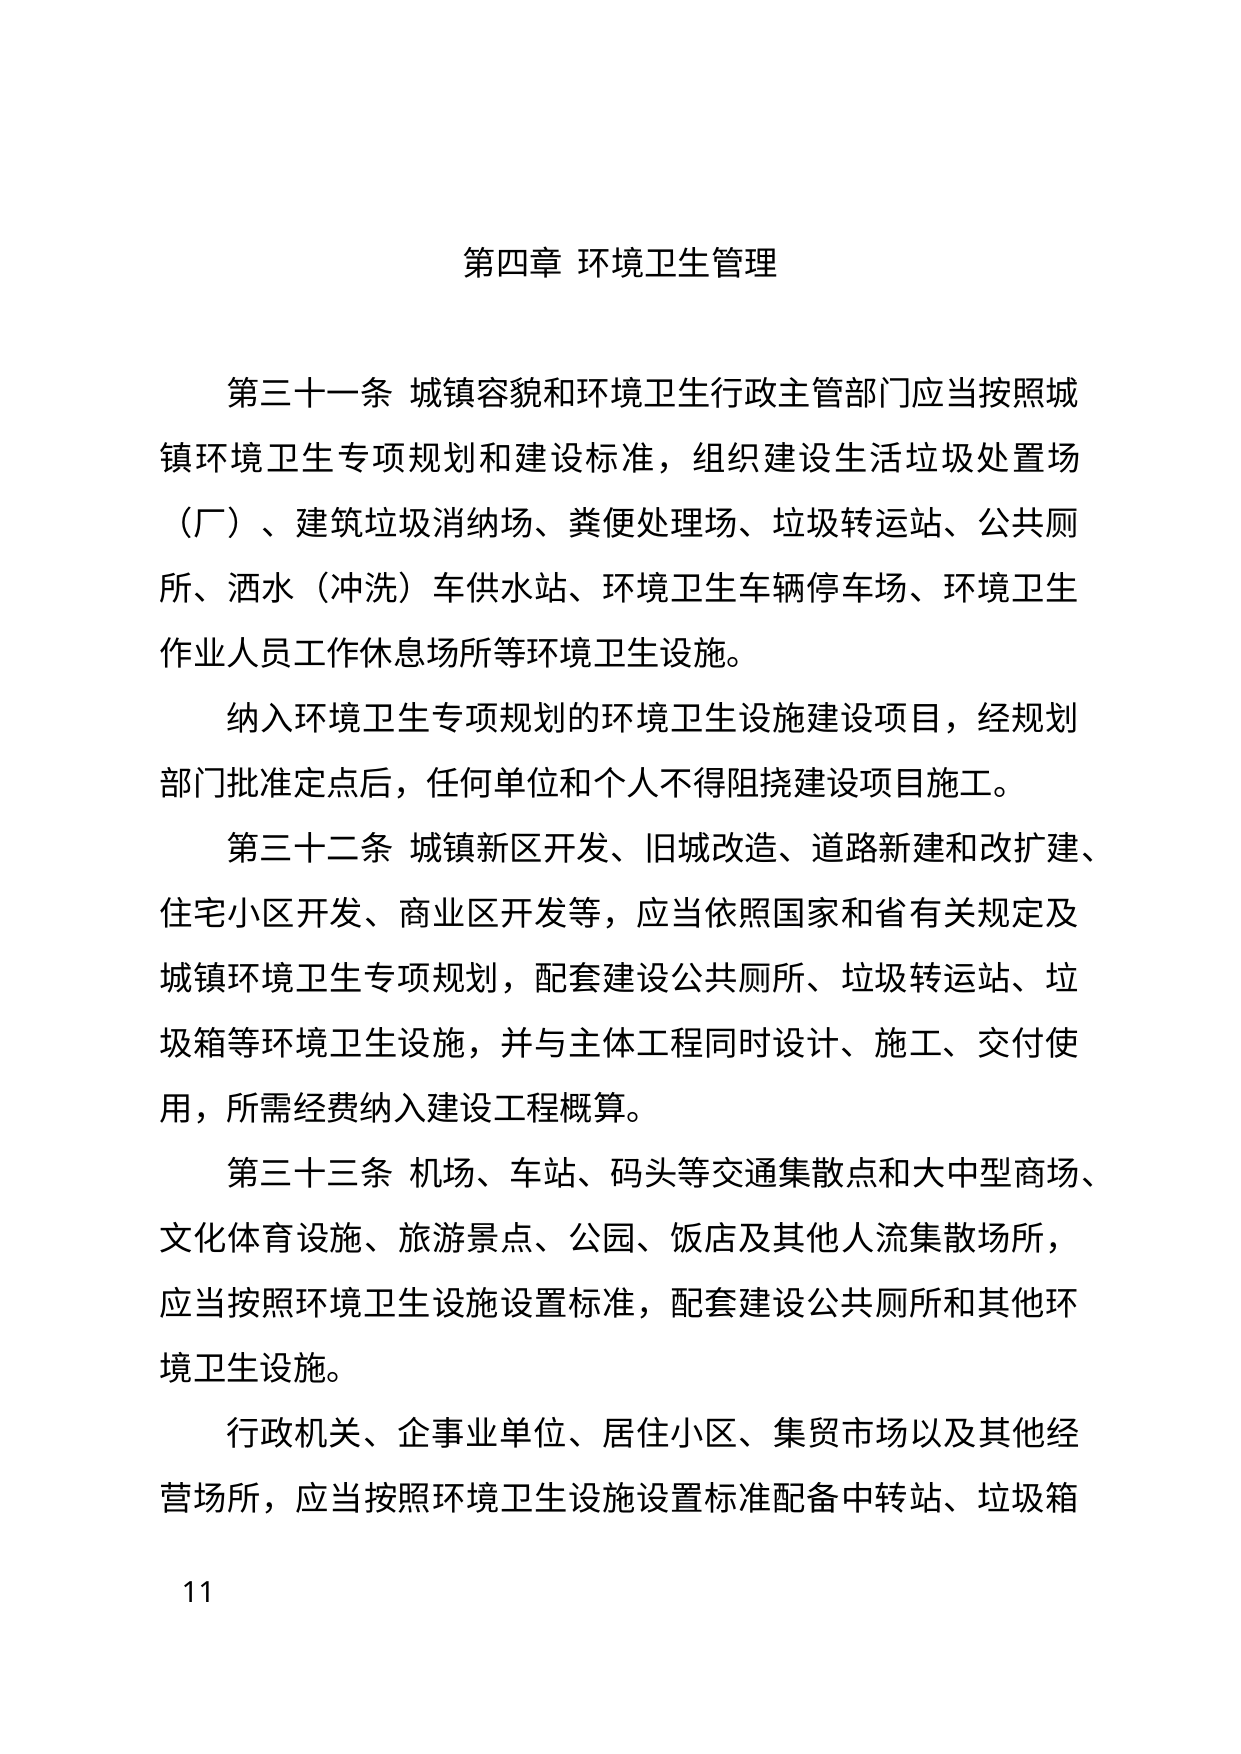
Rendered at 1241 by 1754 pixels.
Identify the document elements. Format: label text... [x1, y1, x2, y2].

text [159, 1398, 1081, 1528]
text 第四章 环境卫生管理 [159, 228, 1081, 293]
text 纳入环境卫生专项规划的环境卫生设施建设项目，经规划部门批准定点后，任何单位和个人不得阻挠建设项目施工。 [159, 683, 1081, 813]
text 第三十一条 城镇容貌和环境卫生行政主管部门应当按照城镇环境卫生专项规划和建设标准，组织建设生活垃圾处置场（厂）、建筑垃圾消纳场、粪便处理场、垃圾转运站、公共厕所、洒水（冲洗）车供水站、环境卫生车辆停车场、环境卫生作业人员工作休息场所等环境卫生设施。 [159, 358, 1081, 683]
text 第三十三条 机场、车站、码头等交通集散点和大中型商场、文化体育设施、旅游景点、公园、饭店及其他人流集散场所，应当按照环境卫生设施设置标准，配套建设公共厕所和其他环境卫生设施。 [159, 1138, 1081, 1398]
text 第三十二条 城镇新区开发、旧城改造、道路新建和改扩建、住宅小区开发、商业区开发等，应当依照国家和省有关规定及城镇环境卫生专项规划，配套建设公共厕所、垃圾转运站、垃圾箱等环境卫生设施，并与主体工程同时设计、施工、交付使用，所需经费纳入建设工程概算。 [159, 813, 1081, 1138]
